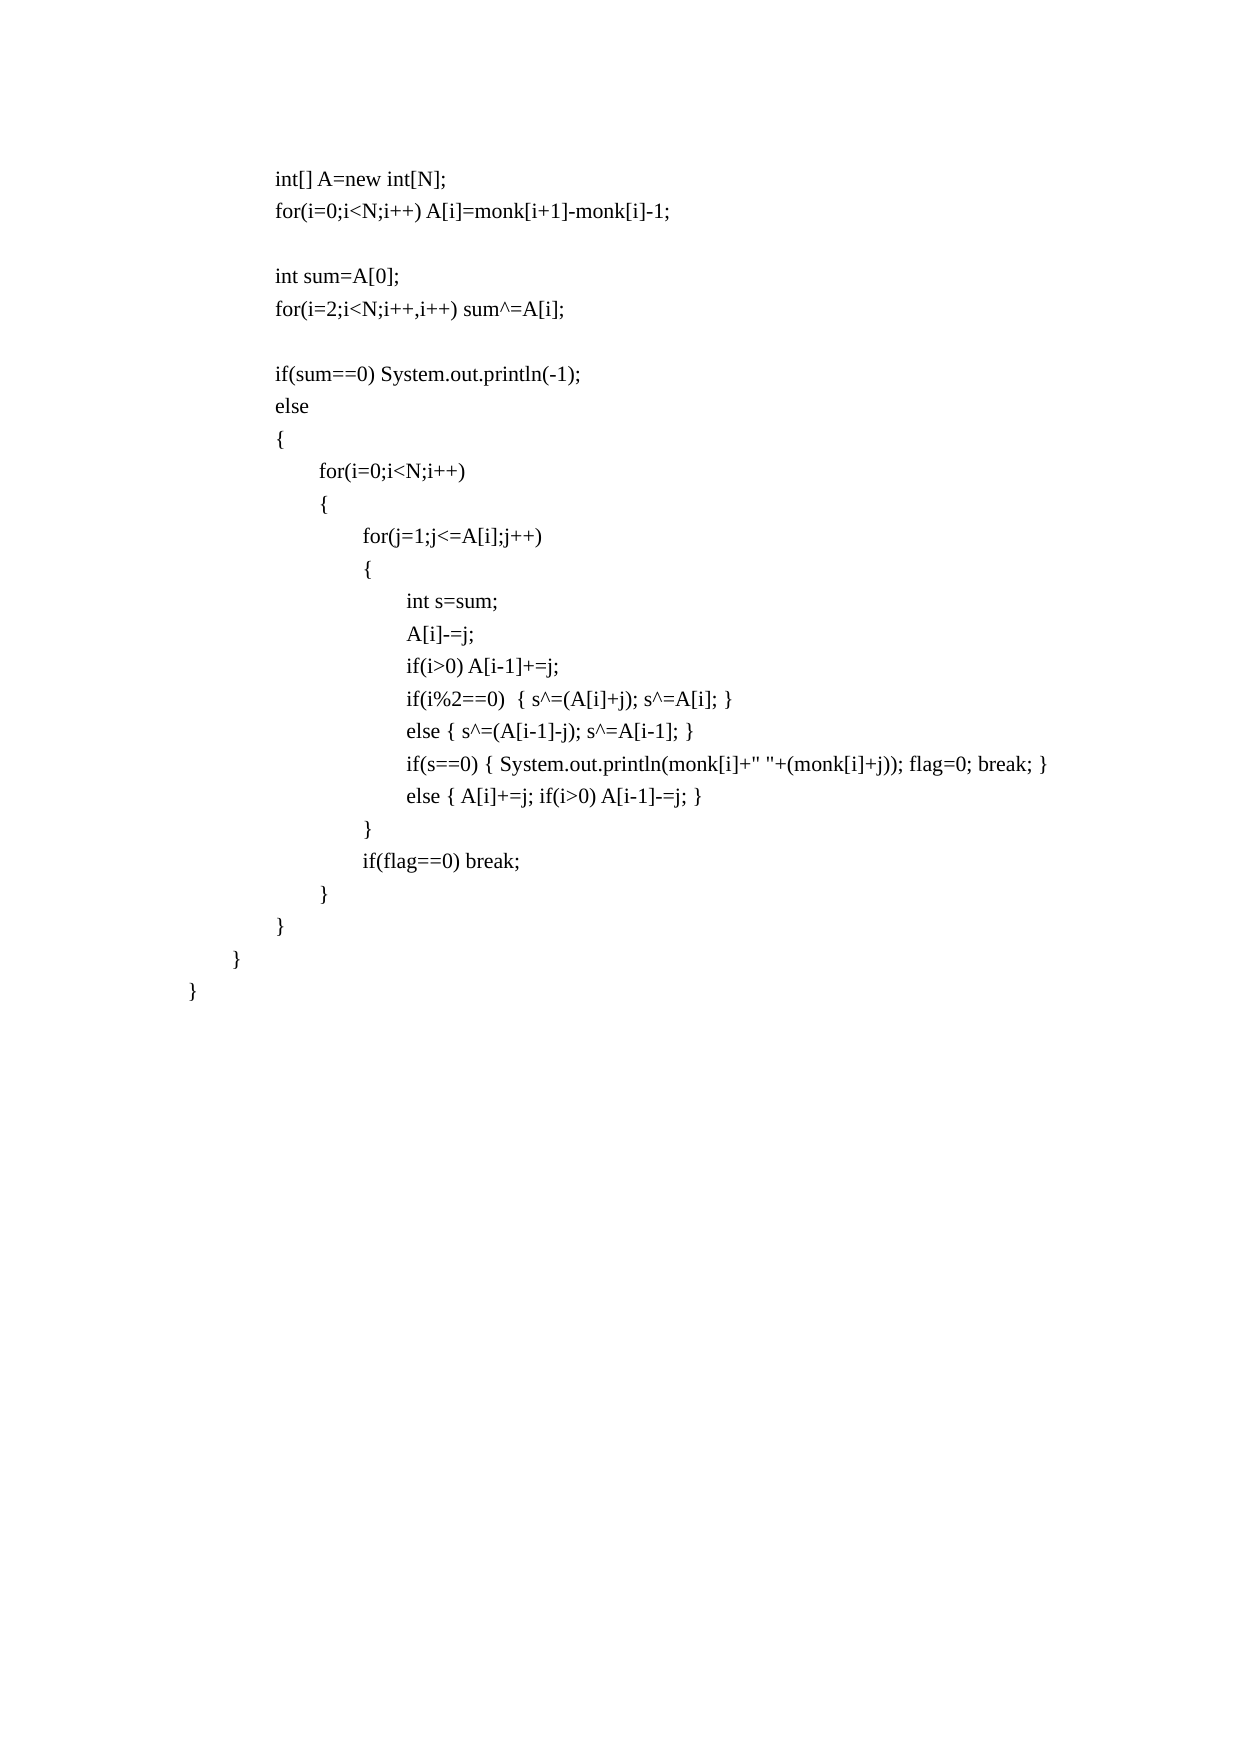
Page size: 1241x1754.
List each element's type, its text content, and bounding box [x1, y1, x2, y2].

text for(i=0;i<N;i++) A[i]=monk[i+1]-monk[i]-1; [187, 194, 1053, 227]
text int sum=A[0]; [187, 259, 1053, 292]
text } [187, 877, 1053, 909]
text if(s==0) { System.out.println(monk[i]+" "+(monk[i]+j)); flag=0; break; } [187, 747, 1053, 779]
text int[] A=new int[N]; [187, 162, 1053, 194]
text for(j=1;j<=A[i];j++) [187, 519, 1053, 552]
text { [187, 422, 1053, 454]
text A[i]-=j; [187, 617, 1053, 649]
text for(i=2;i<N;i++,i++) sum^=A[i]; [187, 292, 1053, 324]
text { [187, 487, 1053, 519]
text } [187, 942, 1053, 974]
text else { s^=(A[i-1]-j); s^=A[i-1]; } [187, 714, 1053, 747]
text int s=sum; [187, 584, 1053, 617]
text else [187, 389, 1053, 422]
text if(i>0) A[i-1]+=j; [187, 649, 1053, 682]
text } [187, 909, 1053, 942]
text } [187, 812, 1053, 844]
text if(i%2==0) { s^=(A[i]+j); s^=A[i]; } [187, 682, 1053, 714]
text { [187, 552, 1053, 584]
text if(flag==0) break; [187, 844, 1053, 877]
text } [187, 974, 1053, 1007]
text if(sum==0) System.out.println(-1); [187, 357, 1053, 389]
text for(i=0;i<N;i++) [187, 454, 1053, 487]
text else { A[i]+=j; if(i>0) A[i-1]-=j; } [187, 779, 1053, 812]
